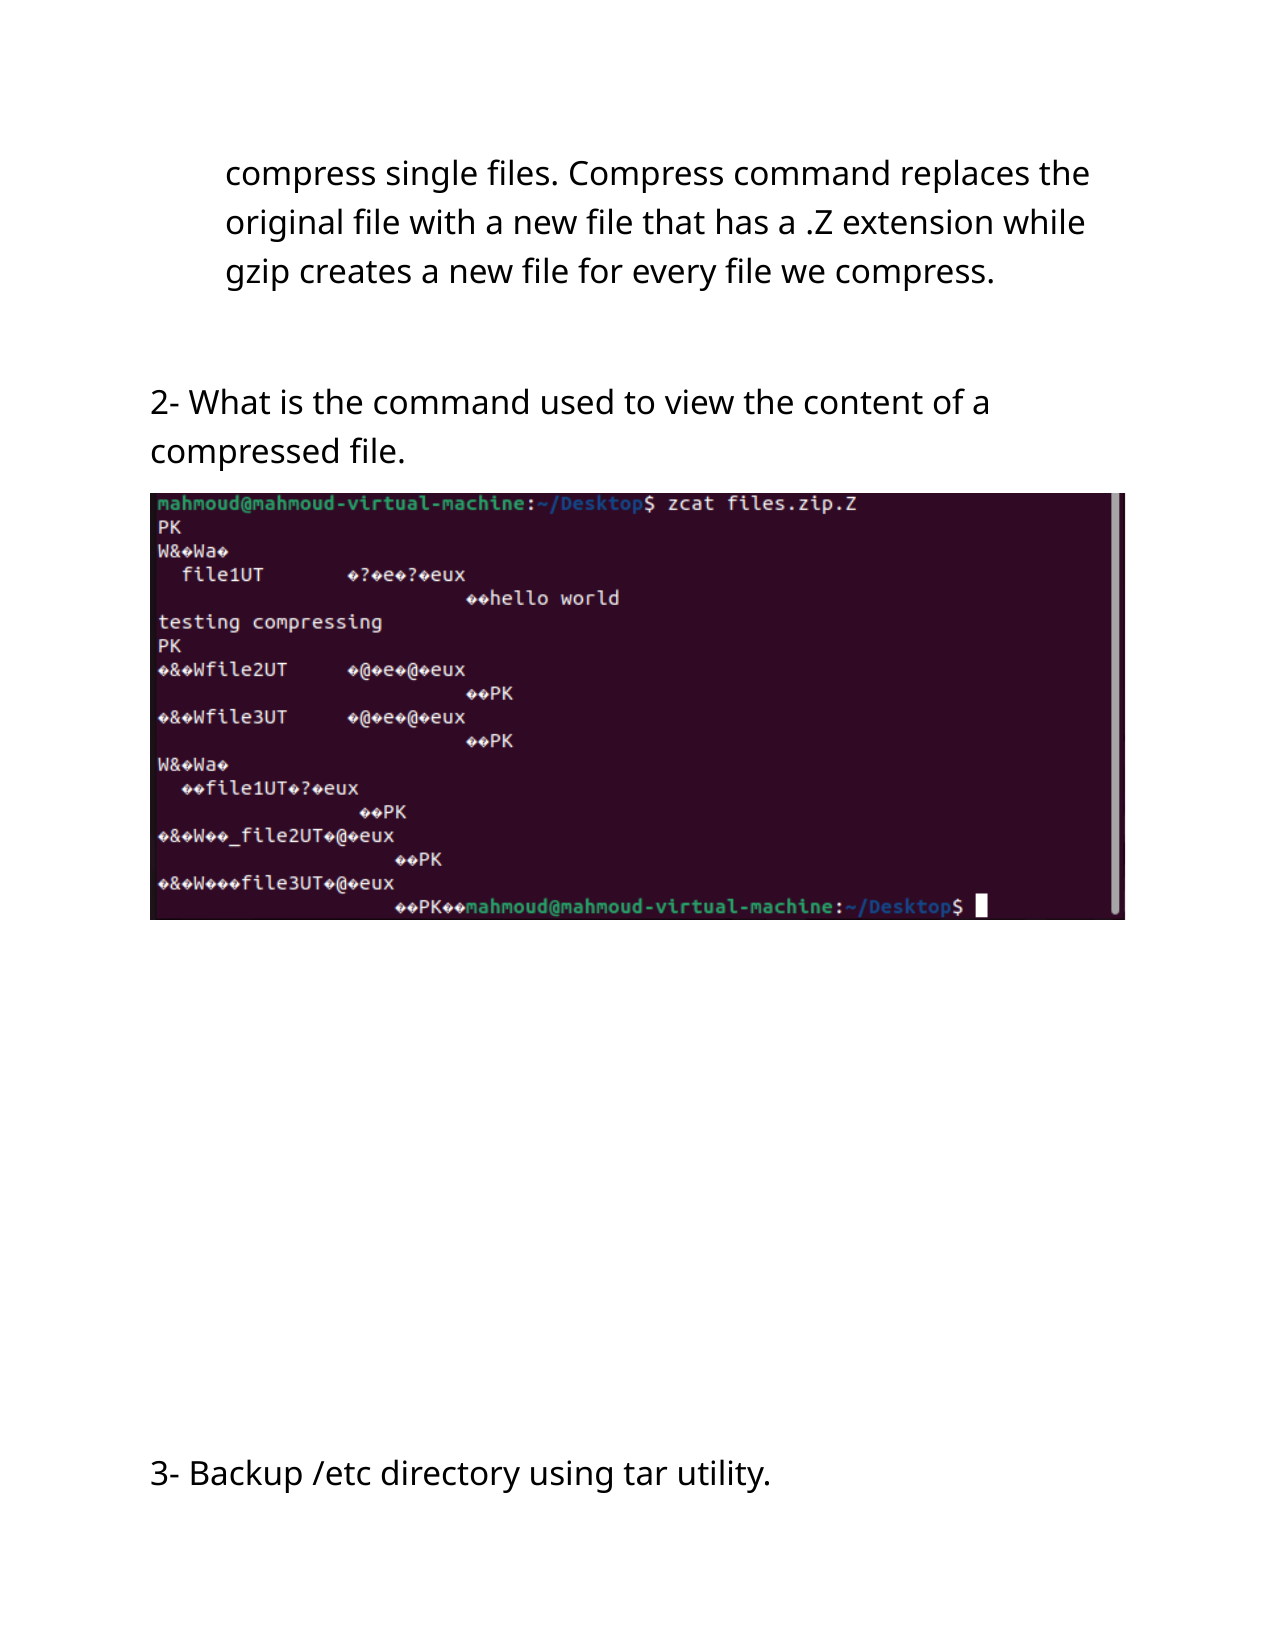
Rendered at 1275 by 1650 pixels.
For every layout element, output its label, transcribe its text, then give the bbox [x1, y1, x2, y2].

list Gzip is more modern than compress. gzip achieves higher compression ratios and faster compression speed. Gzip can compress multiple files while compress can only compress single files. Compress command replaces the original file with a new file that has a .Z extension while gzip creates a new file for every file we compress. [187, 150, 1125, 293]
text 3- Backup /etc directory using tar utility. [150, 1449, 1125, 1495]
text 2- What is the command used to view the content of a compressed file. [150, 379, 1125, 473]
picture [150, 493, 1125, 920]
